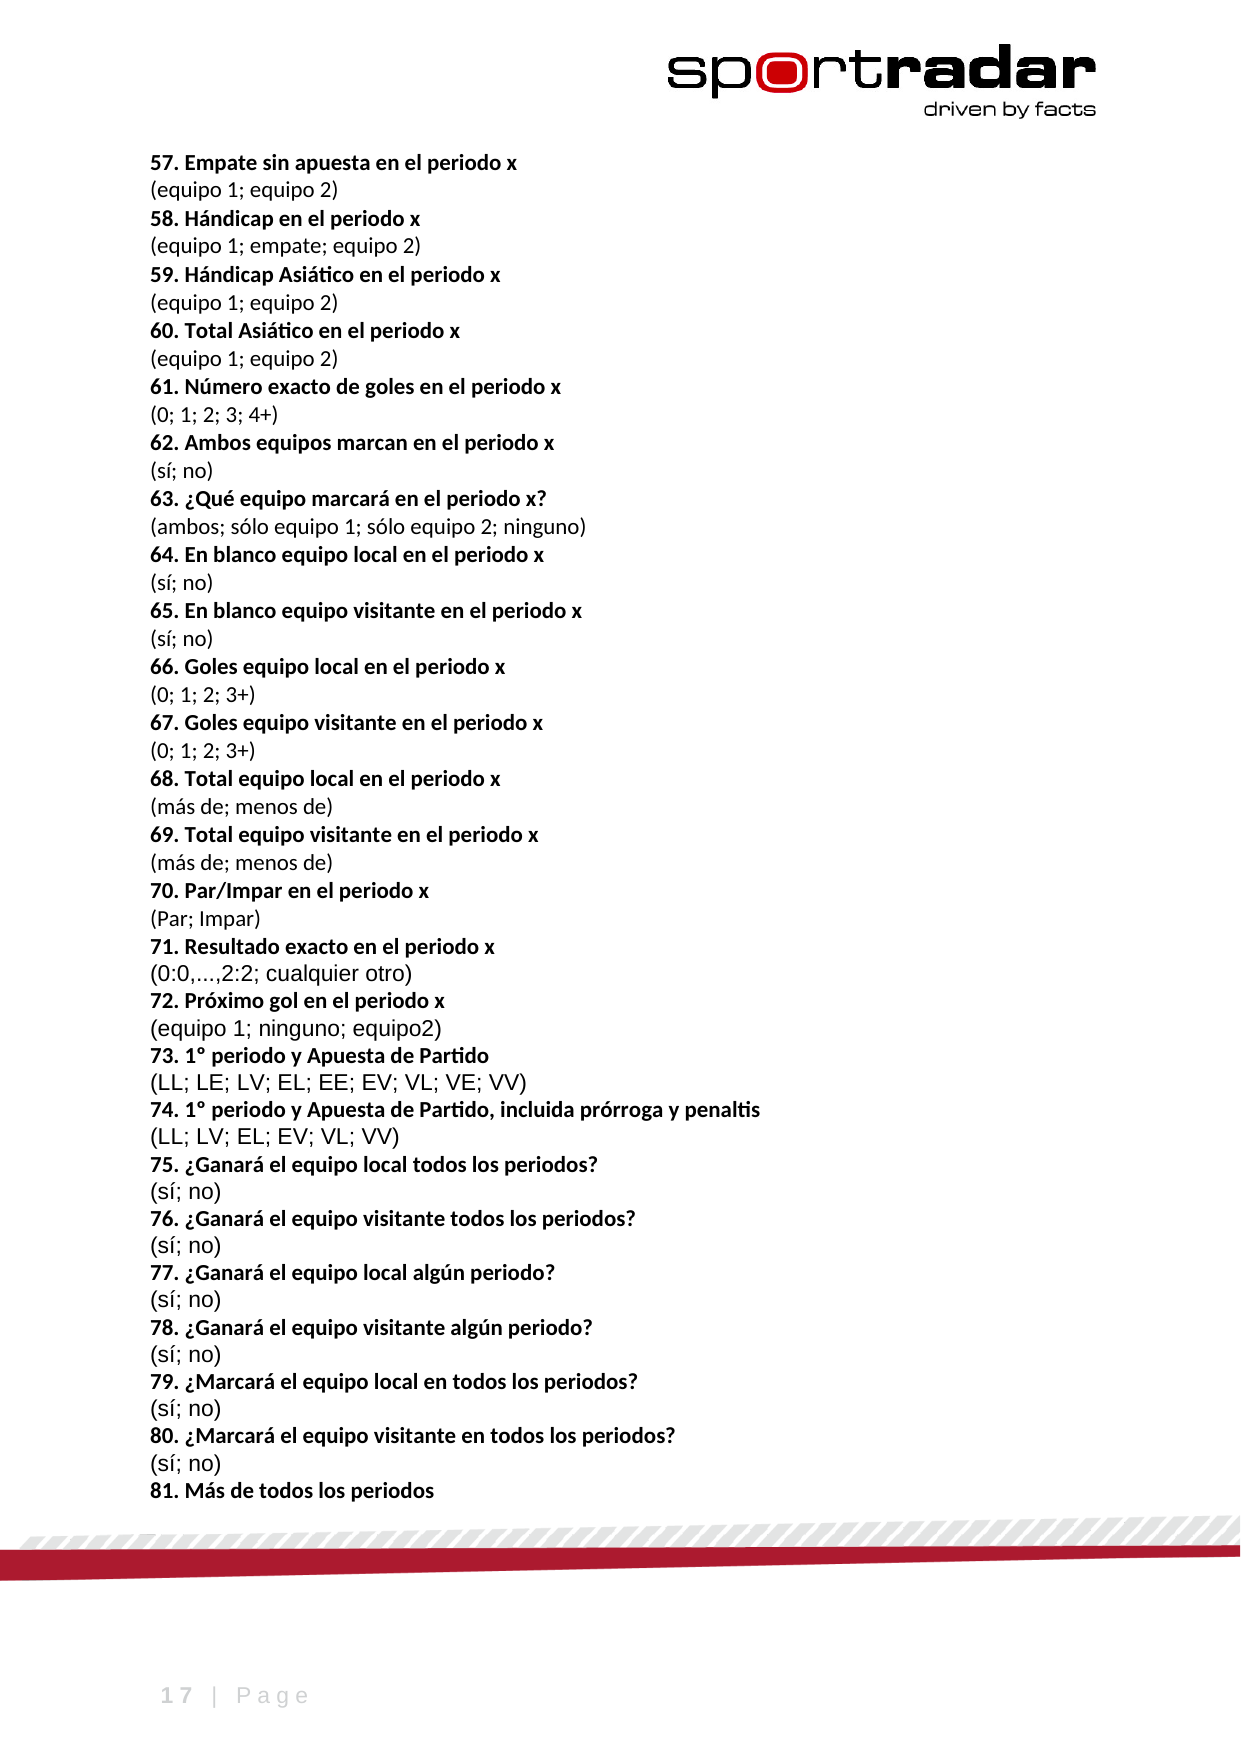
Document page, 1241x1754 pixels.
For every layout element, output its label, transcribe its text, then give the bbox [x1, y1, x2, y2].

text (equipo 1; equipo 2) [150, 288, 1090, 316]
text (0; 1; 2; 3; 4+) [150, 400, 1090, 428]
text 76. ¿Ganará el equipo visitante todos los periodos? [150, 1204, 1090, 1232]
text 58. Hándicap en el periodo x [150, 204, 1090, 232]
text 65. En blanco equipo visitante en el periodo x [150, 596, 1090, 624]
text 64. En blanco equipo local en el periodo x [150, 540, 1090, 568]
text 78. ¿Ganará el equipo visitante algún periodo? [150, 1313, 1090, 1341]
text 62. Ambos equipos marcan en el periodo x [150, 428, 1090, 456]
text 68. Total equipo local en el periodo x [150, 764, 1090, 792]
text (0:0,...,2:2; cualquier otro) [150, 960, 1090, 987]
text (sí; no) [150, 1286, 1090, 1313]
text (sí; no) [150, 456, 1090, 484]
text 79. ¿Marcará el equipo local en todos los periodos? [150, 1367, 1090, 1395]
text (equipo 1; equipo 2) [150, 176, 1090, 204]
text (LL; LE; LV; EL; EE; EV; VL; VE; VV) [150, 1069, 1090, 1095]
text 66. Goles equipo local en el periodo x [150, 652, 1090, 680]
text (sí; no) [150, 1395, 1090, 1422]
text (equipo 1; empate; equipo 2) [150, 232, 1090, 260]
text (sí; no) [150, 1341, 1090, 1367]
text 61. Número exacto de goles en el periodo x [150, 372, 1090, 400]
text 60. Total Asiático en el periodo x [150, 316, 1090, 344]
text (0; 1; 2; 3+) [150, 736, 1090, 764]
text 71. Resultado exacto en el periodo x [150, 932, 1090, 960]
text 81. Más de todos los periodos [150, 1476, 1090, 1504]
text 75. ¿Ganará el equipo local todos los periodos? [150, 1150, 1090, 1178]
picture [0, 1512, 1241, 1581]
text (sí; no) [150, 624, 1090, 652]
text (ambos; sólo equipo 1; sólo equipo 2; ninguno) [150, 512, 1090, 540]
picture [668, 44, 1096, 119]
text (sí; no) [150, 1232, 1090, 1258]
text (más de; menos de) [150, 848, 1090, 876]
text 80. ¿Marcará el equipo visitante en todos los periodos? [150, 1422, 1090, 1449]
text (0; 1; 2; 3+) [150, 680, 1090, 708]
text 74. 1º periodo y Apuesta de Partido, incluida prórroga y penaltis [150, 1095, 1090, 1123]
text 69. Total equipo visitante en el periodo x [150, 820, 1090, 848]
text 72. Próximo gol en el periodo x [150, 987, 1090, 1014]
text (LL; LV; EL; EV; VL; VV) [150, 1123, 1090, 1150]
text 59. Hándicap Asiático en el periodo x [150, 260, 1090, 288]
text (sí; no) [150, 568, 1090, 596]
text 73. 1º periodo y Apuesta de Partido [150, 1041, 1090, 1069]
text (más de; menos de) [150, 792, 1090, 820]
text (sí; no) [150, 1178, 1090, 1204]
text (equipo 1; equipo 2) [150, 344, 1090, 372]
text 77. ¿Ganará el equipo local algún periodo? [150, 1258, 1090, 1286]
text 67. Goles equipo visitante en el periodo x [150, 708, 1090, 736]
text (equipo 1; ninguno; equipo2) [150, 1014, 1090, 1041]
text (Par; Impar) [150, 904, 1090, 932]
text 63. ¿Qué equipo marcará en el periodo x? [150, 484, 1090, 512]
text (sí; no) [150, 1449, 1090, 1476]
text 70. Par/Impar en el periodo x [150, 876, 1090, 904]
text 57. Empate sin apuesta en el periodo x [150, 148, 1090, 176]
